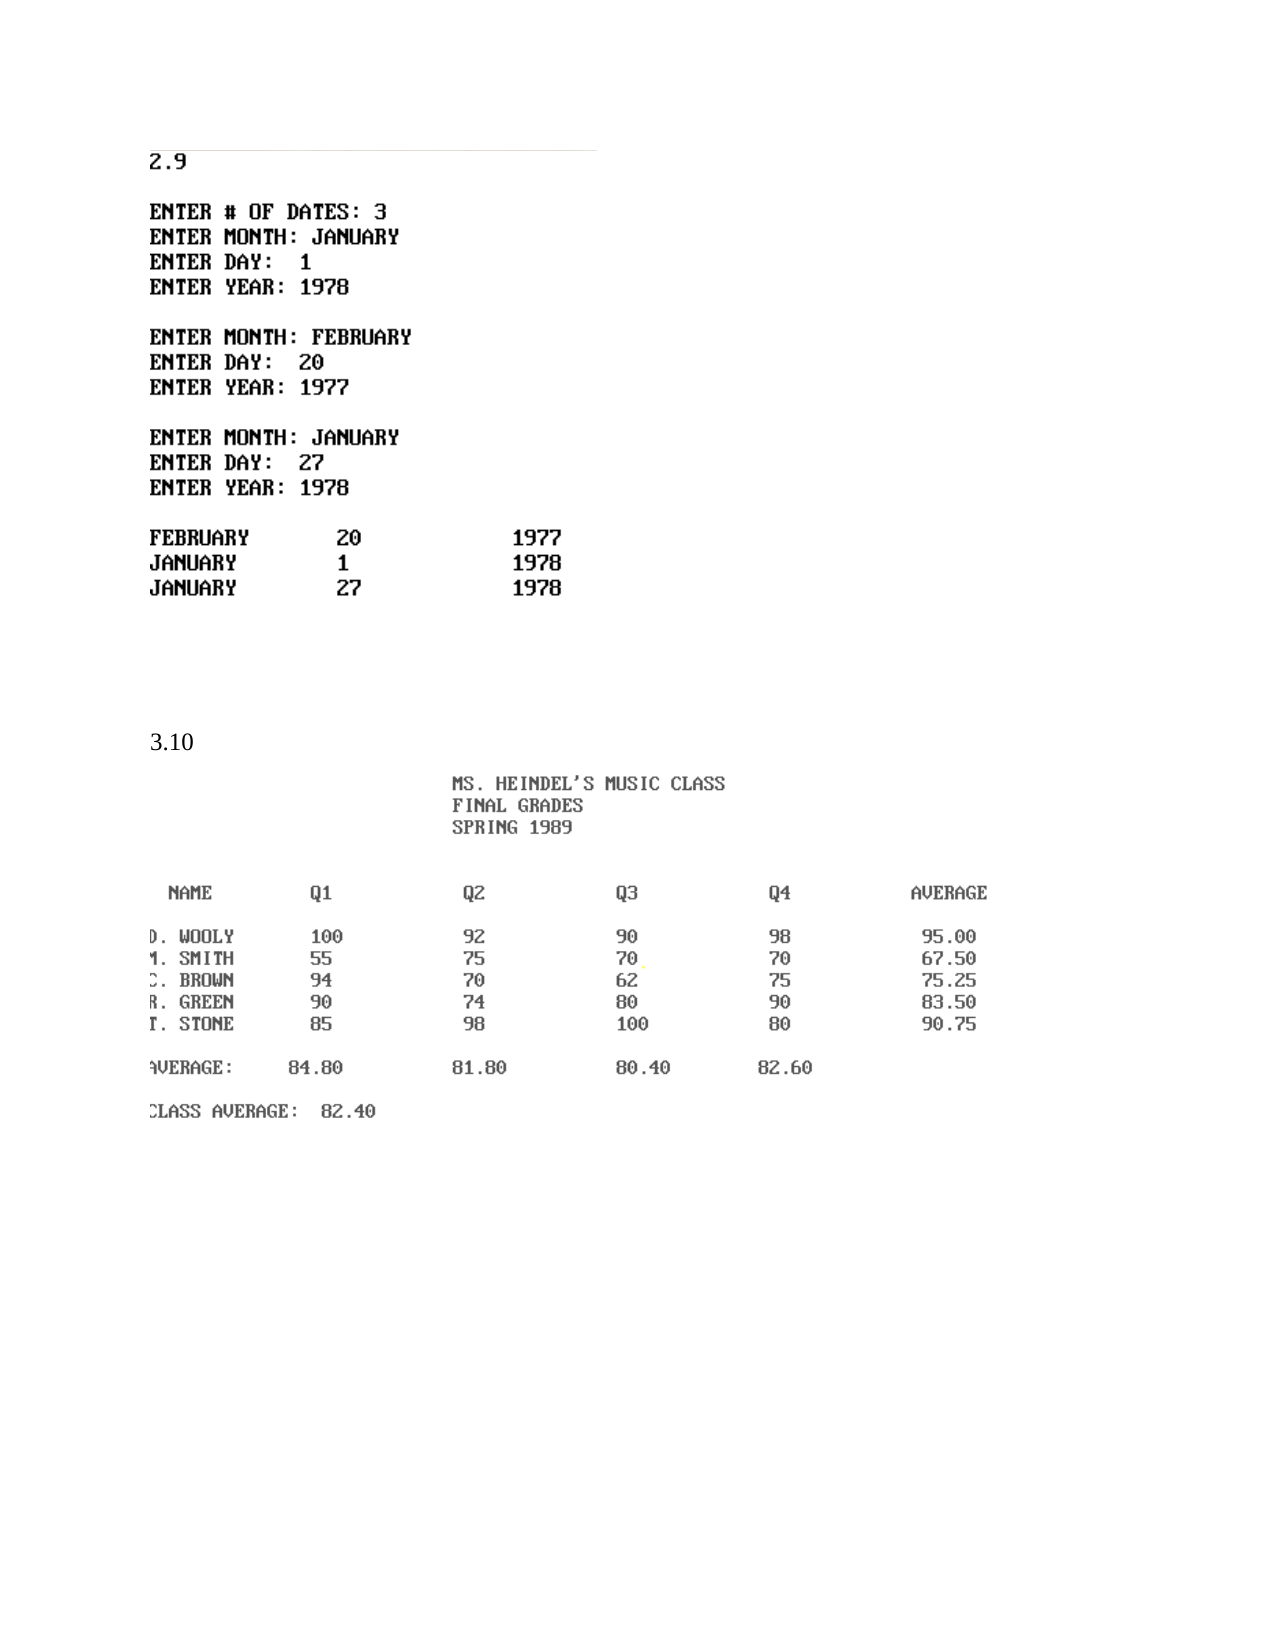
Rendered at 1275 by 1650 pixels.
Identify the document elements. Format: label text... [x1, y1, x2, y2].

picture [150, 150, 597, 613]
picture [150, 774, 1125, 1208]
text 3.10 [150, 727, 1125, 756]
